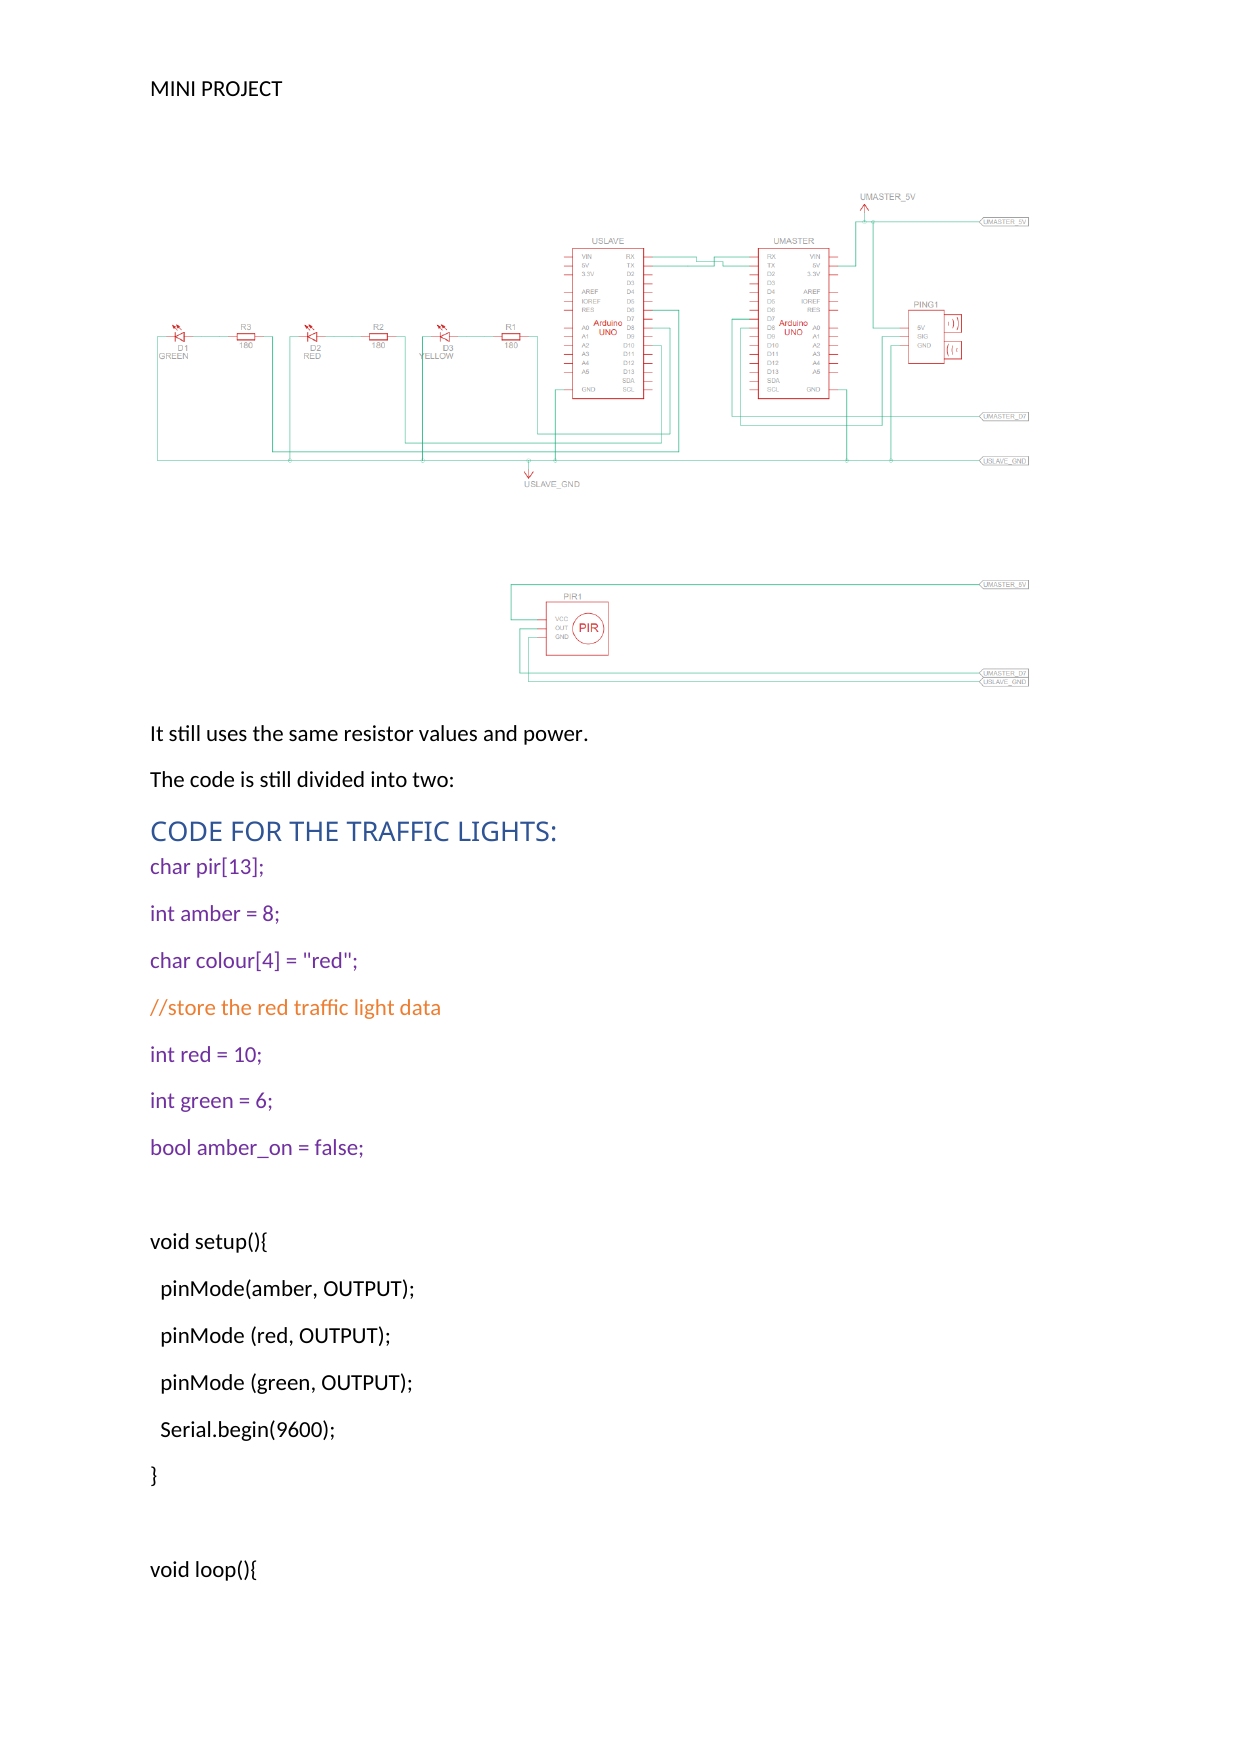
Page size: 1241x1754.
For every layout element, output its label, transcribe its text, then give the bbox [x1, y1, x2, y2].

text //store the red traffic light data [150, 993, 1090, 1021]
subtitle CODE FOR THE TRAFFIC LIGHTS: [150, 812, 1090, 849]
text int amber = 8; [150, 899, 1090, 927]
text The code is still divided into two: [150, 766, 1090, 793]
text char pir[13]; [150, 852, 1090, 880]
text Serial.begin(9600); [150, 1415, 1090, 1443]
text } [150, 1462, 1090, 1489]
text It still uses the same resistor values and power. [150, 719, 1090, 747]
text bool amber_on = false; [150, 1133, 1090, 1161]
text char colour[4] = "red"; [150, 946, 1090, 974]
text pinMode(amber, OUTPUT); [150, 1274, 1090, 1302]
text int green = 6; [150, 1087, 1090, 1114]
text void setup(){ [150, 1227, 1090, 1255]
text void loop(){ [150, 1555, 1090, 1583]
text int red = 10; [150, 1040, 1090, 1068]
text pinMode (green, OUTPUT); [150, 1368, 1090, 1396]
picture [150, 150, 1063, 700]
text pinMode (red, OUTPUT); [150, 1321, 1090, 1349]
